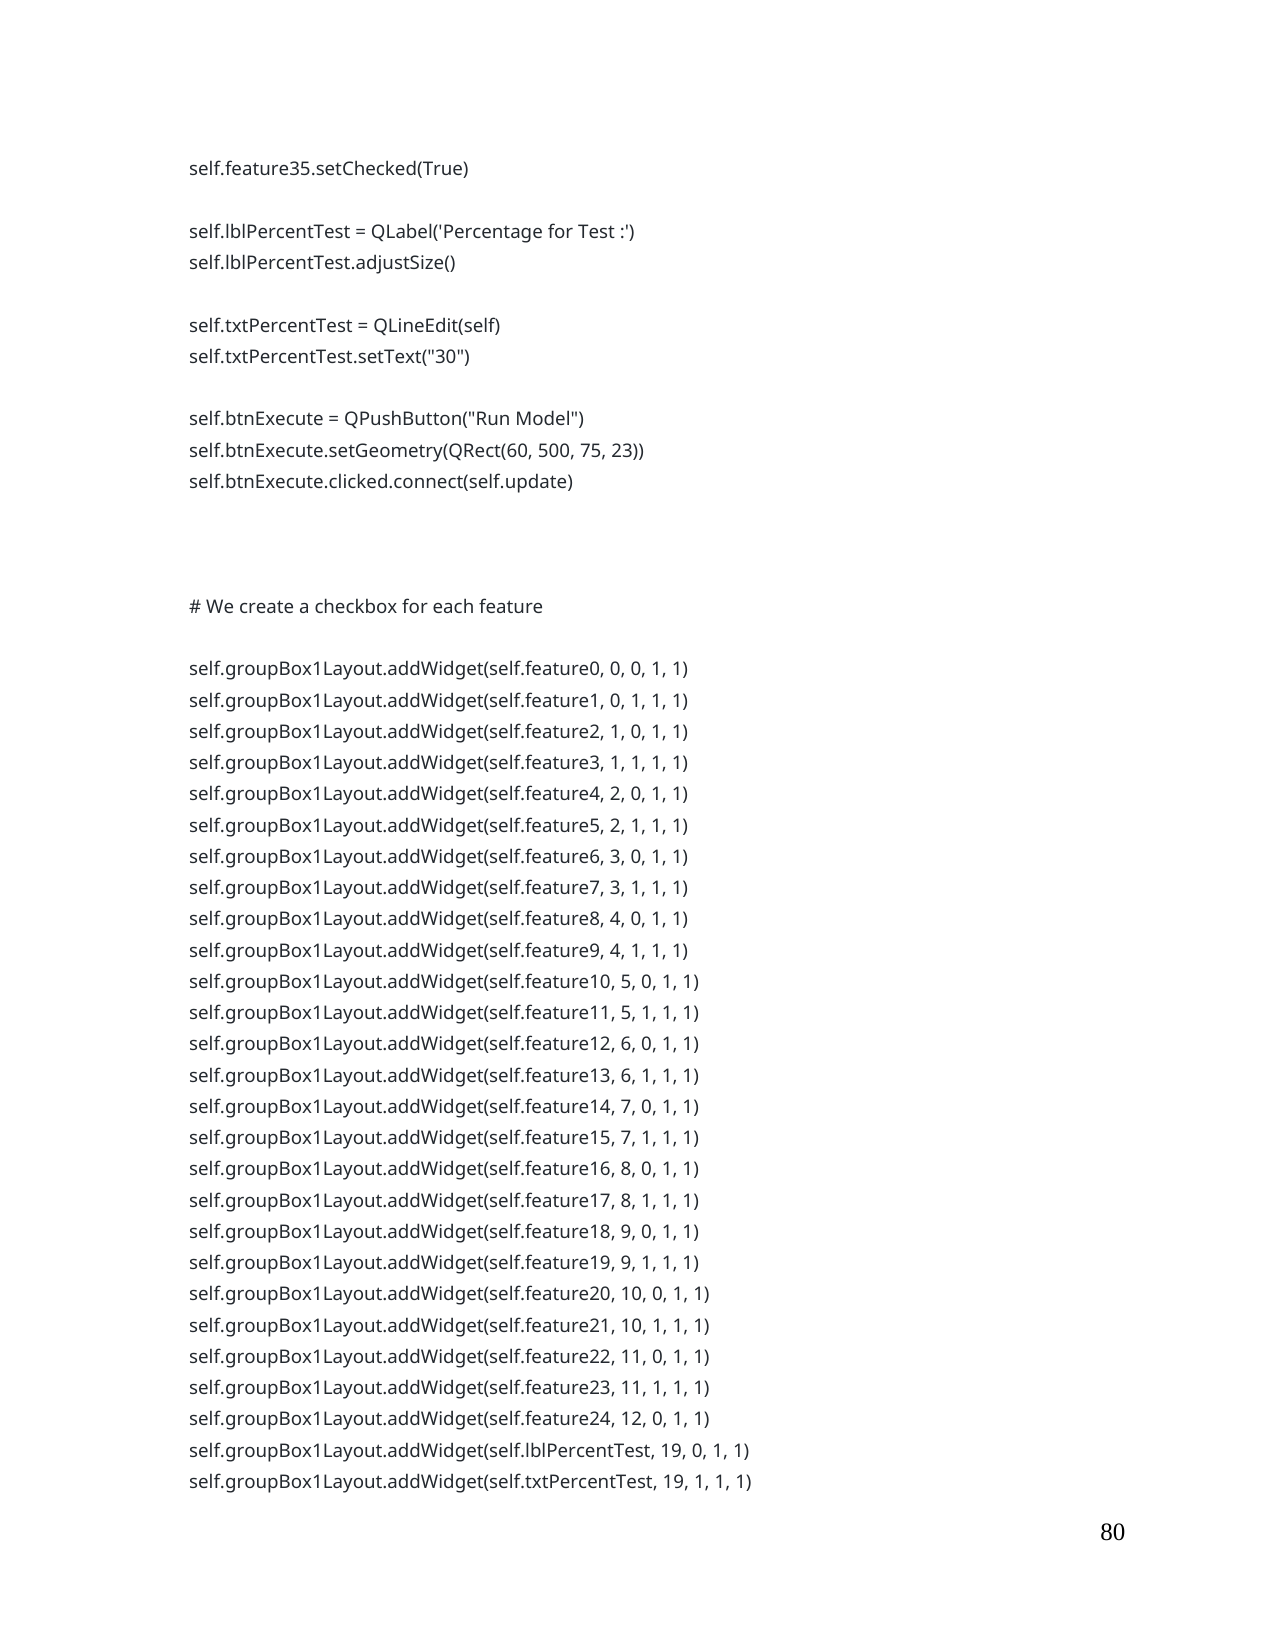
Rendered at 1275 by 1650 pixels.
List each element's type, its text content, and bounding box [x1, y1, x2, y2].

text self.feature35.setChecked(True) [150, 150, 1125, 181]
text self.groupBox1Layout.addWidget(self.feature11, 5, 1, 1, 1) [150, 994, 1125, 1025]
text self.groupBox1Layout.addWidget(self.feature19, 9, 1, 1, 1) [150, 1244, 1125, 1275]
text self.groupBox1Layout.addWidget(self.feature22, 11, 0, 1, 1) [150, 1337, 1125, 1369]
text self.groupBox1Layout.addWidget(self.feature0, 0, 0, 1, 1) [150, 650, 1125, 681]
text self.lblPercentTest = QLabel('Percentage for Test :') [150, 212, 1125, 244]
text self.groupBox1Layout.addWidget(self.feature13, 6, 1, 1, 1) [150, 1056, 1125, 1087]
text self.groupBox1Layout.addWidget(self.feature12, 6, 0, 1, 1) [150, 1025, 1125, 1056]
text self.groupBox1Layout.addWidget(self.feature18, 9, 0, 1, 1) [150, 1212, 1125, 1244]
text self.btnExecute = QPushButton("Run Model") [150, 400, 1125, 431]
text self.groupBox1Layout.addWidget(self.feature8, 4, 0, 1, 1) [150, 900, 1125, 931]
text self.lblPercentTest.adjustSize() [150, 244, 1125, 275]
text self.groupBox1Layout.addWidget(self.feature5, 2, 1, 1, 1) [150, 806, 1125, 837]
text self.groupBox1Layout.addWidget(self.feature17, 8, 1, 1, 1) [150, 1181, 1125, 1212]
text self.groupBox1Layout.addWidget(self.feature24, 12, 0, 1, 1) [150, 1400, 1125, 1431]
text self.groupBox1Layout.addWidget(self.feature23, 11, 1, 1, 1) [150, 1369, 1125, 1400]
text self.groupBox1Layout.addWidget(self.feature2, 1, 0, 1, 1) [150, 712, 1125, 744]
text self.groupBox1Layout.addWidget(self.feature9, 4, 1, 1, 1) [150, 931, 1125, 962]
text self.groupBox1Layout.addWidget(self.feature16, 8, 0, 1, 1) [150, 1150, 1125, 1181]
text self.btnExecute.clicked.connect(self.update) [150, 462, 1125, 494]
text self.groupBox1Layout.addWidget(self.txtPercentTest, 19, 1, 1, 1) [150, 1462, 1125, 1494]
text self.groupBox1Layout.addWidget(self.feature21, 10, 1, 1, 1) [150, 1306, 1125, 1337]
text self.groupBox1Layout.addWidget(self.feature14, 7, 0, 1, 1) [150, 1087, 1125, 1119]
text self.groupBox1Layout.addWidget(self.feature1, 0, 1, 1, 1) [150, 681, 1125, 712]
text self.groupBox1Layout.addWidget(self.feature15, 7, 1, 1, 1) [150, 1119, 1125, 1150]
text self.txtPercentTest.setText("30") [150, 337, 1125, 369]
text self.txtPercentTest = QLineEdit(self) [150, 306, 1125, 337]
text self.groupBox1Layout.addWidget(self.feature10, 5, 0, 1, 1) [150, 962, 1125, 994]
text self.groupBox1Layout.addWidget(self.feature7, 3, 1, 1, 1) [150, 869, 1125, 900]
text self.groupBox1Layout.addWidget(self.feature6, 3, 0, 1, 1) [150, 837, 1125, 869]
text self.btnExecute.setGeometry(QRect(60, 500, 75, 23)) [150, 431, 1125, 462]
text self.groupBox1Layout.addWidget(self.feature3, 1, 1, 1, 1) [150, 744, 1125, 775]
text self.groupBox1Layout.addWidget(self.lblPercentTest, 19, 0, 1, 1) [150, 1431, 1125, 1462]
text # We create a checkbox for each feature [150, 587, 1125, 619]
text self.groupBox1Layout.addWidget(self.feature20, 10, 0, 1, 1) [150, 1275, 1125, 1306]
text self.groupBox1Layout.addWidget(self.feature4, 2, 0, 1, 1) [150, 775, 1125, 806]
